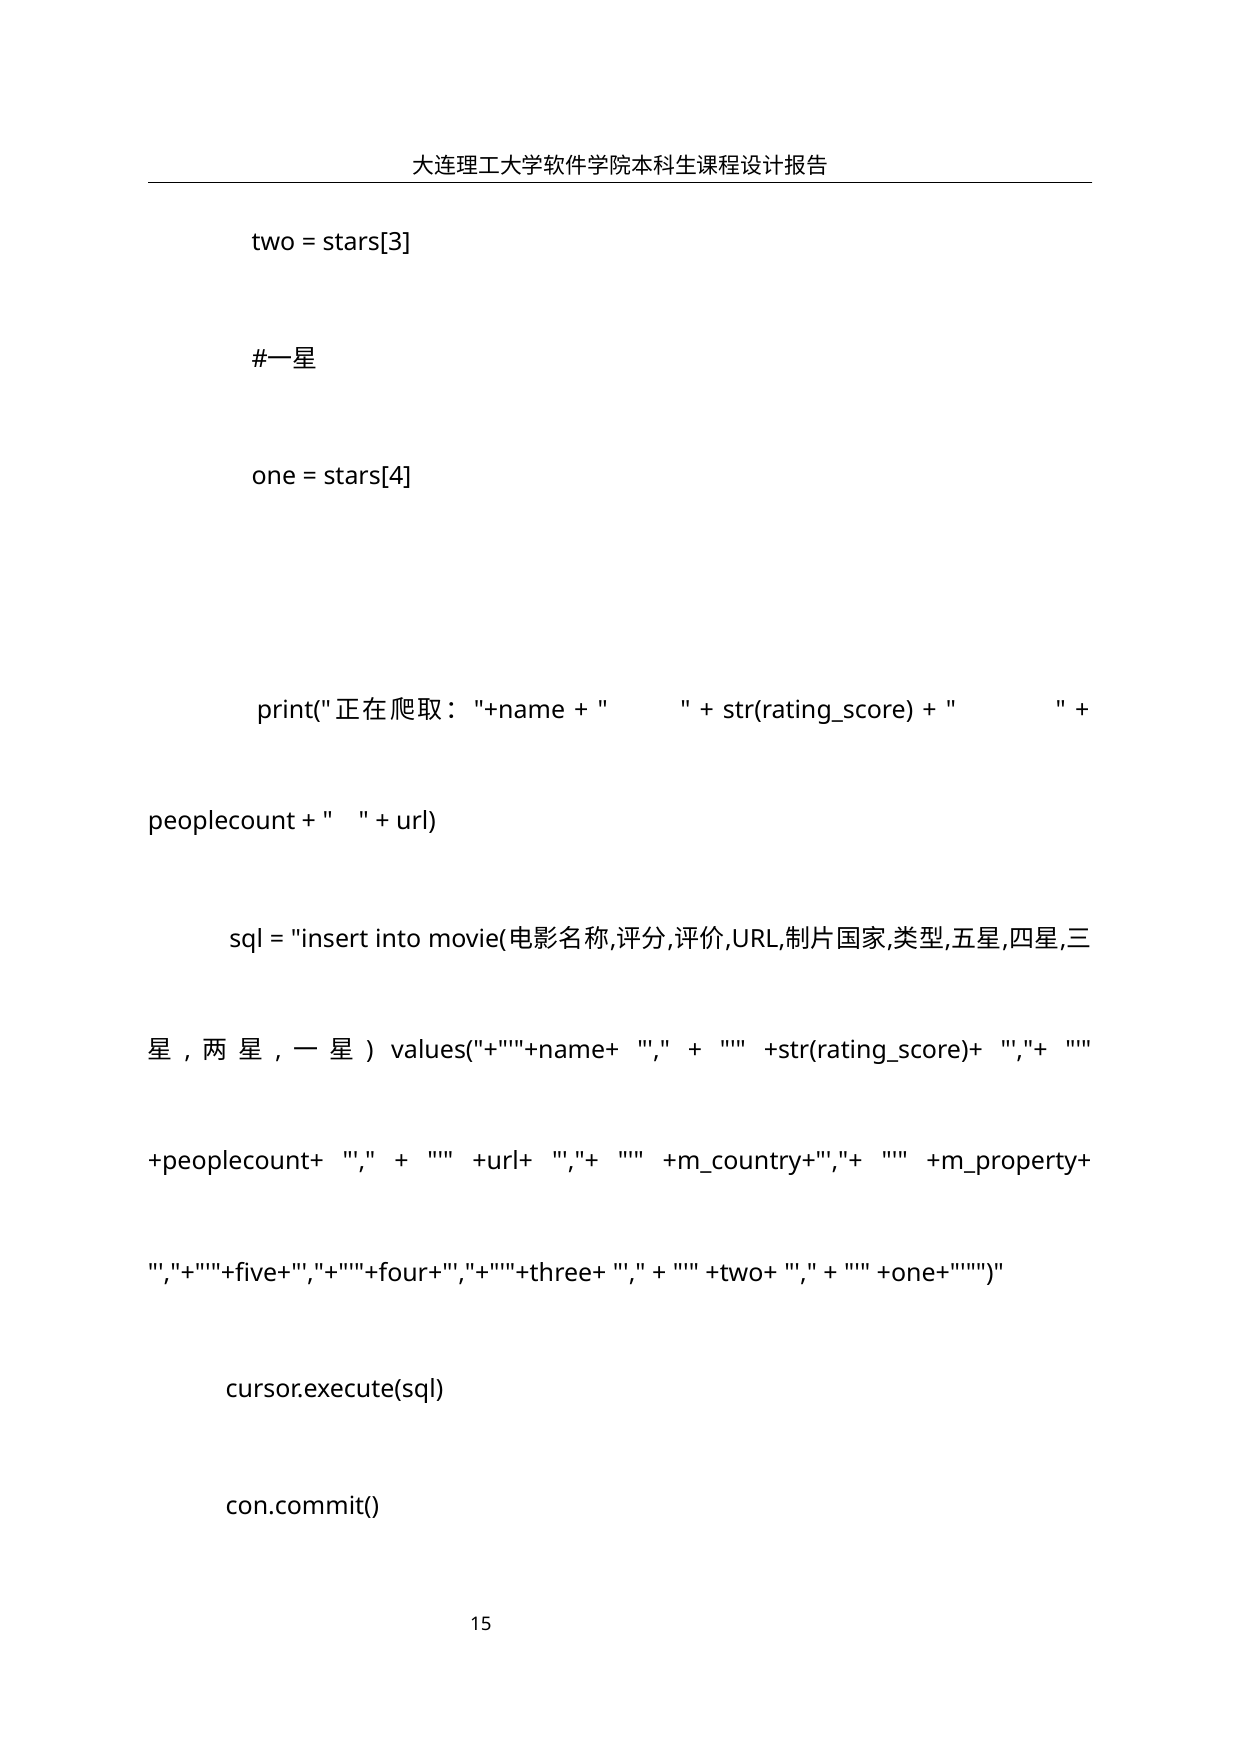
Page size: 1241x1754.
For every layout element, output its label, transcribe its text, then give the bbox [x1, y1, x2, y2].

subtitle two = stars[3] [148, 208, 1092, 273]
subtitle cursor.execute(sql) [148, 1356, 1092, 1421]
subtitle one = stars[4] [148, 442, 1092, 507]
subtitle con.commit() [148, 1472, 1092, 1537]
subtitle print("正在爬取："+name + " " + str(rating_score) + " " + peoplecount + " " + url) [148, 676, 1092, 852]
subtitle #一星 [148, 324, 1092, 389]
subtitle sql = "insert into movie(电影名称,评分,评价,URL,制片国家,类型,五星,四星,三星,两星,一星) values("+"'"+name+ "'," + "'" +str(rating_score)+ "',"+ "'" +peoplecount+ "'," + "'" +url+ "',"+ "'" +m_country+"',"+ "'" +m_property+ "',"+"'"+five+"',"+"'"+four+"',"+"'"+three+ "'," + "'" +two+ "'," + "'" +one+"'"")" [148, 904, 1092, 1304]
